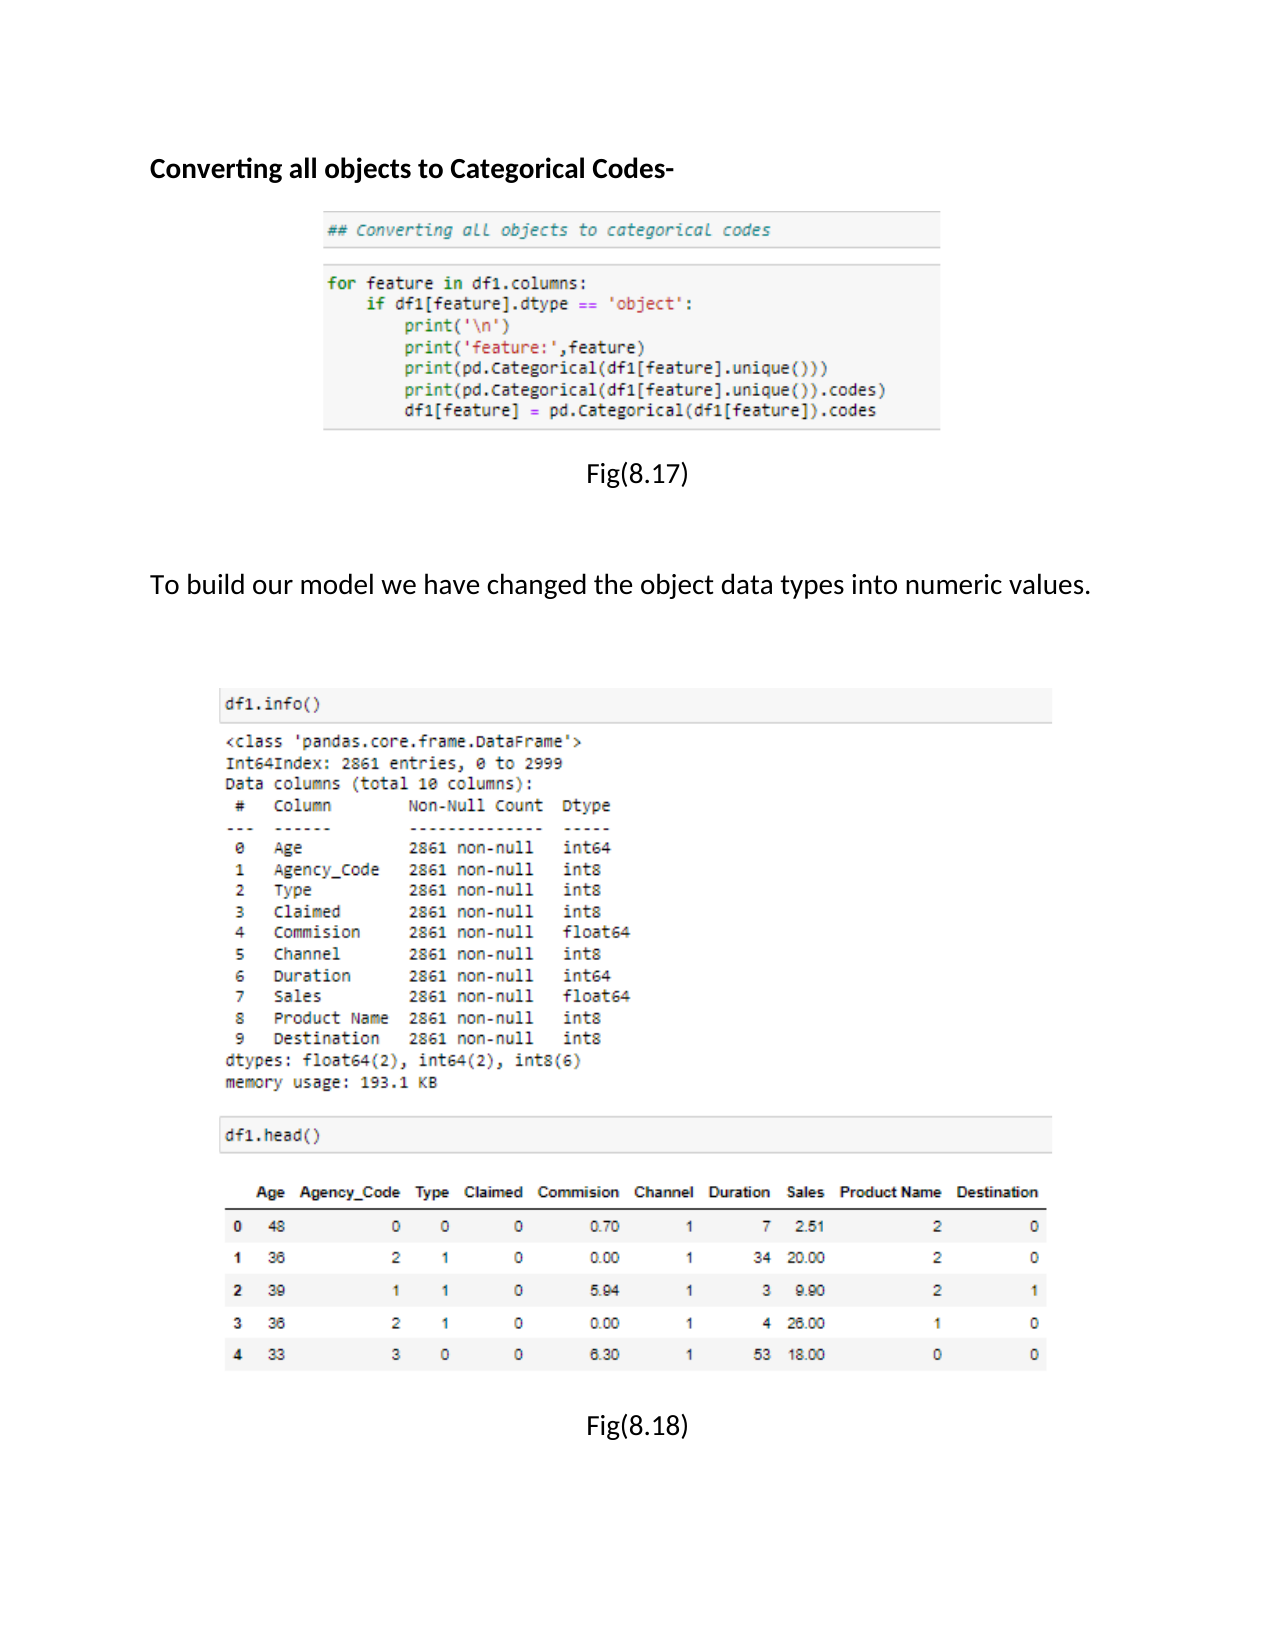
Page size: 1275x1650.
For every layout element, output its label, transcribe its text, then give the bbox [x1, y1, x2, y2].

picture [219, 688, 1053, 1382]
text To build our model we have changed the object data types into numeric values. [150, 566, 1125, 602]
text Fig(8.17) [150, 455, 1125, 490]
picture [323, 211, 941, 432]
text Fig(8.18) [150, 1407, 1125, 1443]
text Converting all objects to Categorical Codes- [150, 150, 1125, 186]
